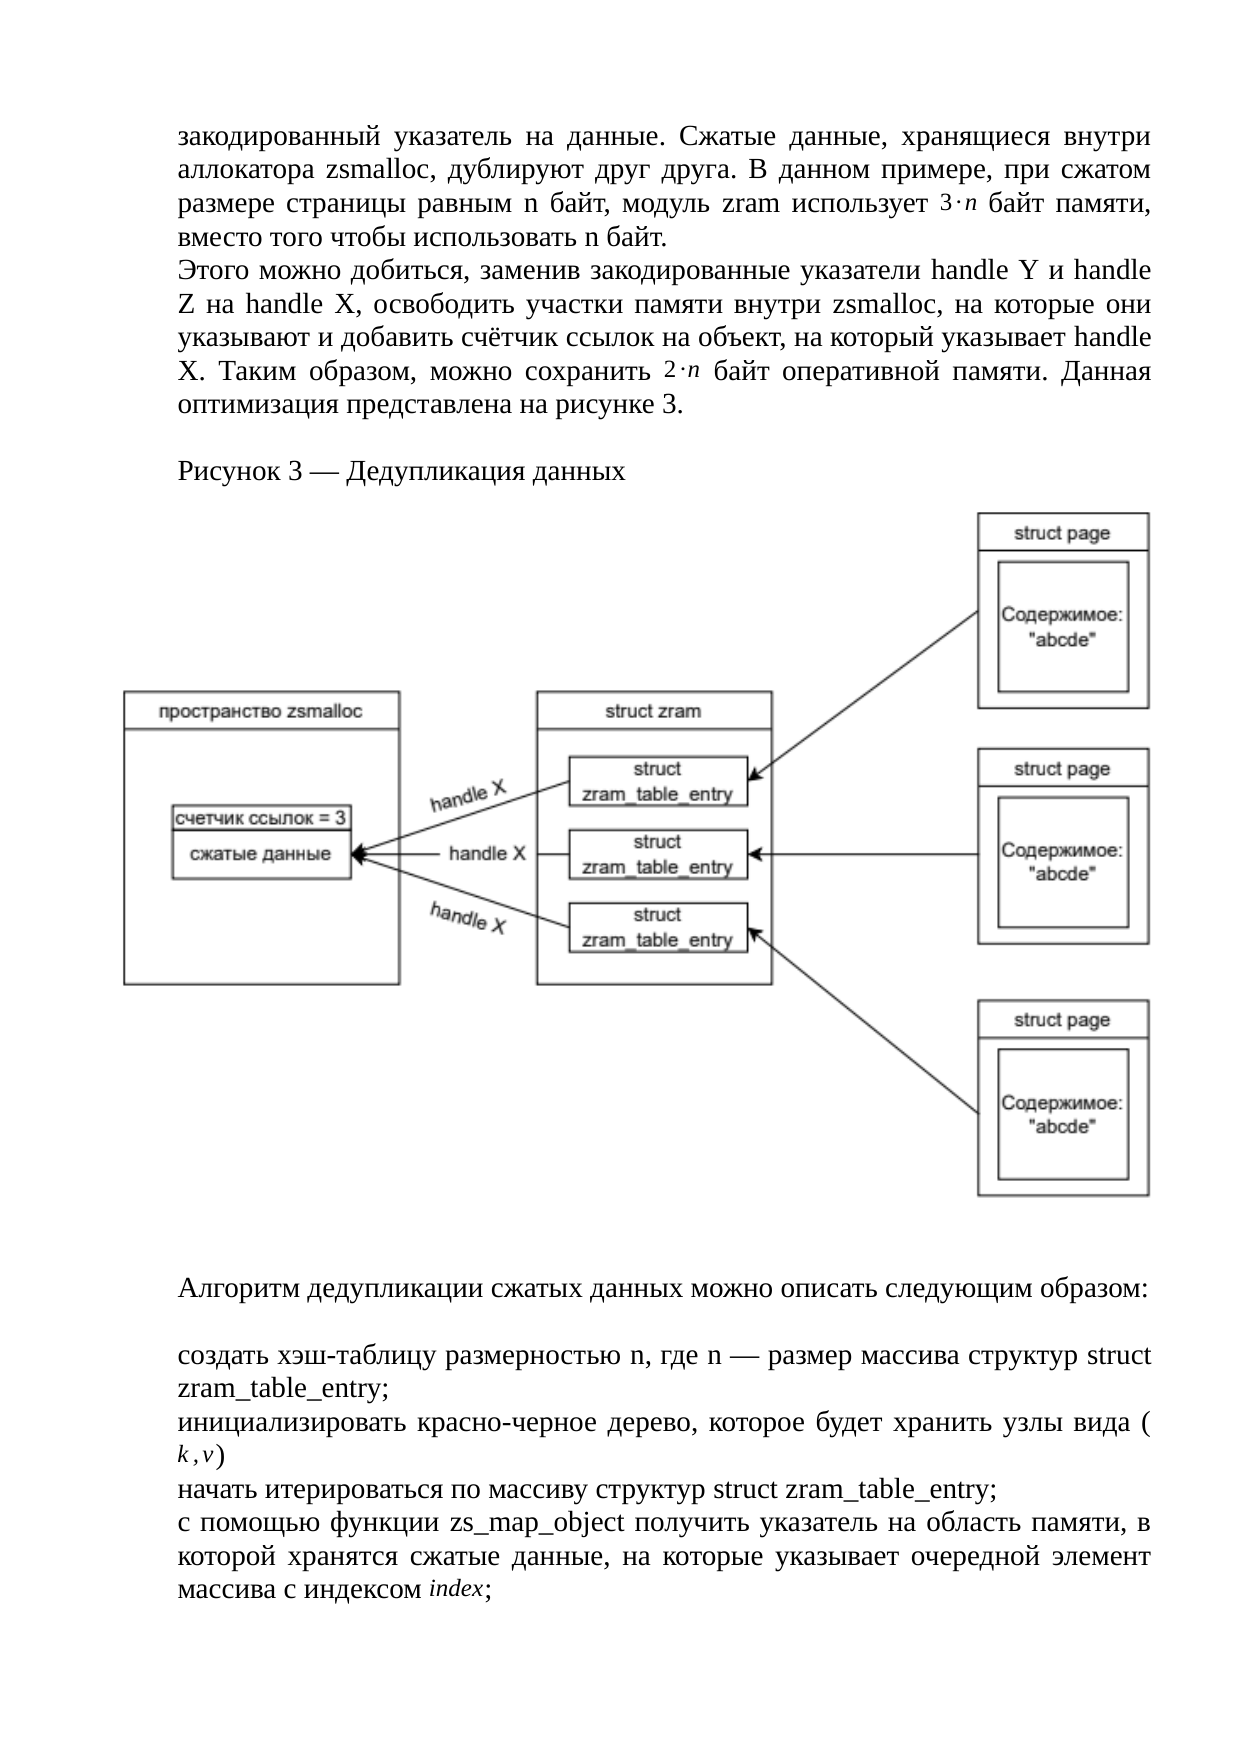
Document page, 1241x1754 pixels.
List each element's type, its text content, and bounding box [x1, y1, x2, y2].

text Этого можно добиться, заменив закодированные указатели handle Y и handle Z на handle X, освободить участки памяти внутри zsmalloc, на которые они указывают и добавить счётчик ссылок на объект, на который указывает handle X. Таким образом, можно сохранить байт оперативной памяти. Данная оптимизация представлена на рисунке 3. [177, 252, 1152, 420]
text Рисунок 3 — Дедупликация данных [177, 453, 1152, 487]
picture [122, 512, 1152, 1203]
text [177, 118, 1152, 252]
text Алгоритм дедупликации сжатых данных можно описать следующим образом: [177, 1270, 1152, 1303]
text создать хэш-таблицу размерностью n, где n — размер массива структур struct zram_table_entry; [177, 1337, 1152, 1404]
text инициализировать красно-черное дерево, которое будет хранить узлы вида () [177, 1404, 1152, 1471]
text с помощью функции zs_map_object получить указатель на область памяти, в которой хранятся сжатые данные, на которые указывает очередной элемент массива с индексом ; [177, 1504, 1152, 1605]
text начать итерироваться по массиву структур struct zram_table_entry; [177, 1471, 1152, 1504]
